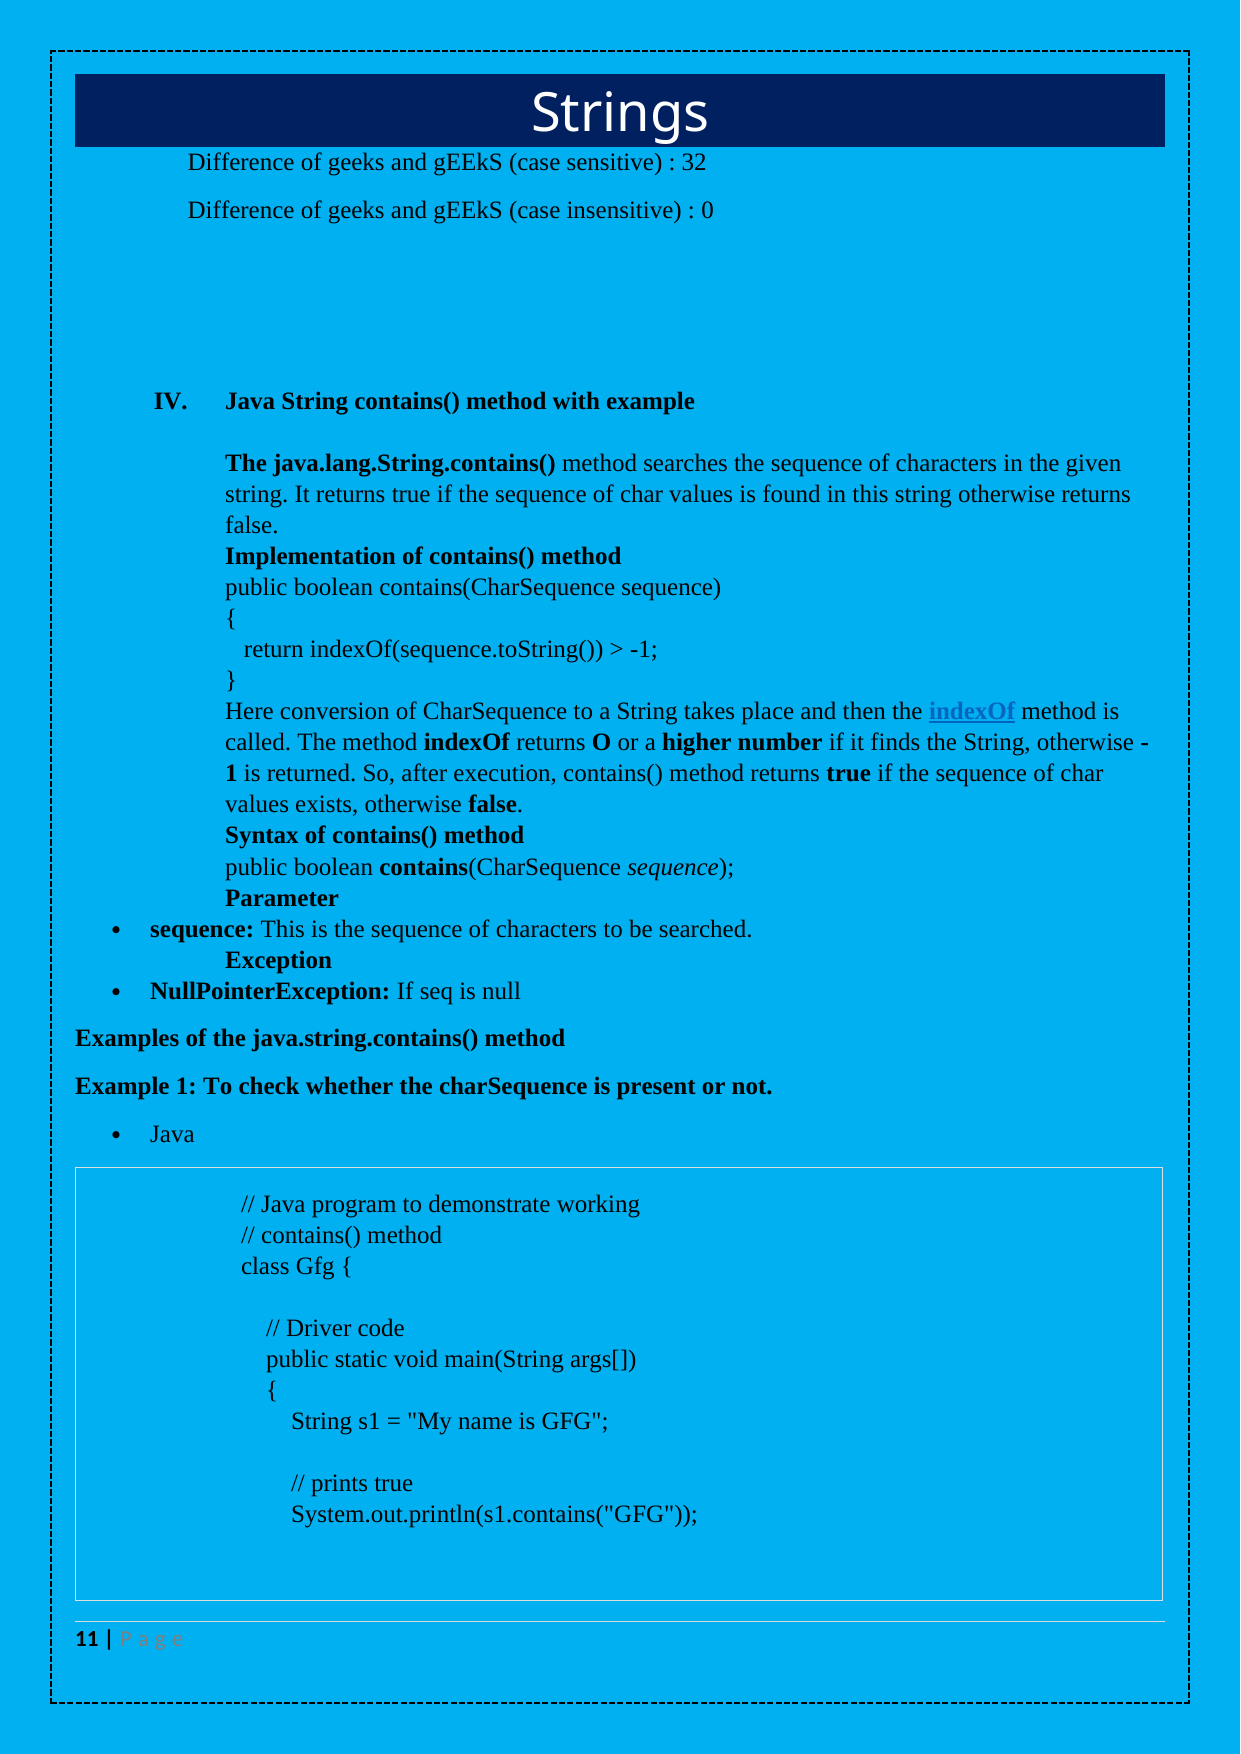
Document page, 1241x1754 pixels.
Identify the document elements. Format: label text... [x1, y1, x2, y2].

list sequence: This is the sequence of characters to be searched. [112, 914, 1165, 942]
list } [225, 665, 1165, 694]
list Parameter [225, 883, 1165, 911]
list The java.lang.String.contains() method searches the sequence of characters in the given string. It returns true if the sequence of char values is found in this string otherwise returns false. [225, 448, 1165, 539]
list Here conversion of CharSequence to a String takes place and then the indexOf method is called. The method indexOf returns O or a higher number if it finds the String, otherwise -1 is returned. So, after execution, contains() method returns true if the sequence of char values exists, otherwise false. [225, 696, 1165, 818]
list Syntax of contains() method [225, 821, 1165, 849]
list Java String contains() method with example [187, 386, 1165, 415]
text Difference of geeks and gEEkS (case sensitive) : 32 [187, 147, 1165, 176]
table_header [76, 1168, 1162, 1600]
text Examples of the java.string.contains() method [75, 1023, 1165, 1052]
text Difference of geeks and gEEkS (case insensitive) : 0 [187, 195, 1165, 224]
list NullPointerException: If seq is null [112, 976, 1165, 1004]
list Implementation of contains() method [225, 541, 1165, 570]
text Example 1: To check whether the charSequence is present or not. [75, 1071, 1165, 1100]
list Exception [225, 945, 1165, 973]
list { [225, 603, 1165, 632]
list public boolean contains(CharSequence sequence); [225, 852, 1165, 880]
list public boolean contains(CharSequence sequence) [225, 572, 1165, 601]
list return indexOf(sequence.toString()) > -1; [225, 634, 1165, 663]
list Java [112, 1119, 1165, 1148]
